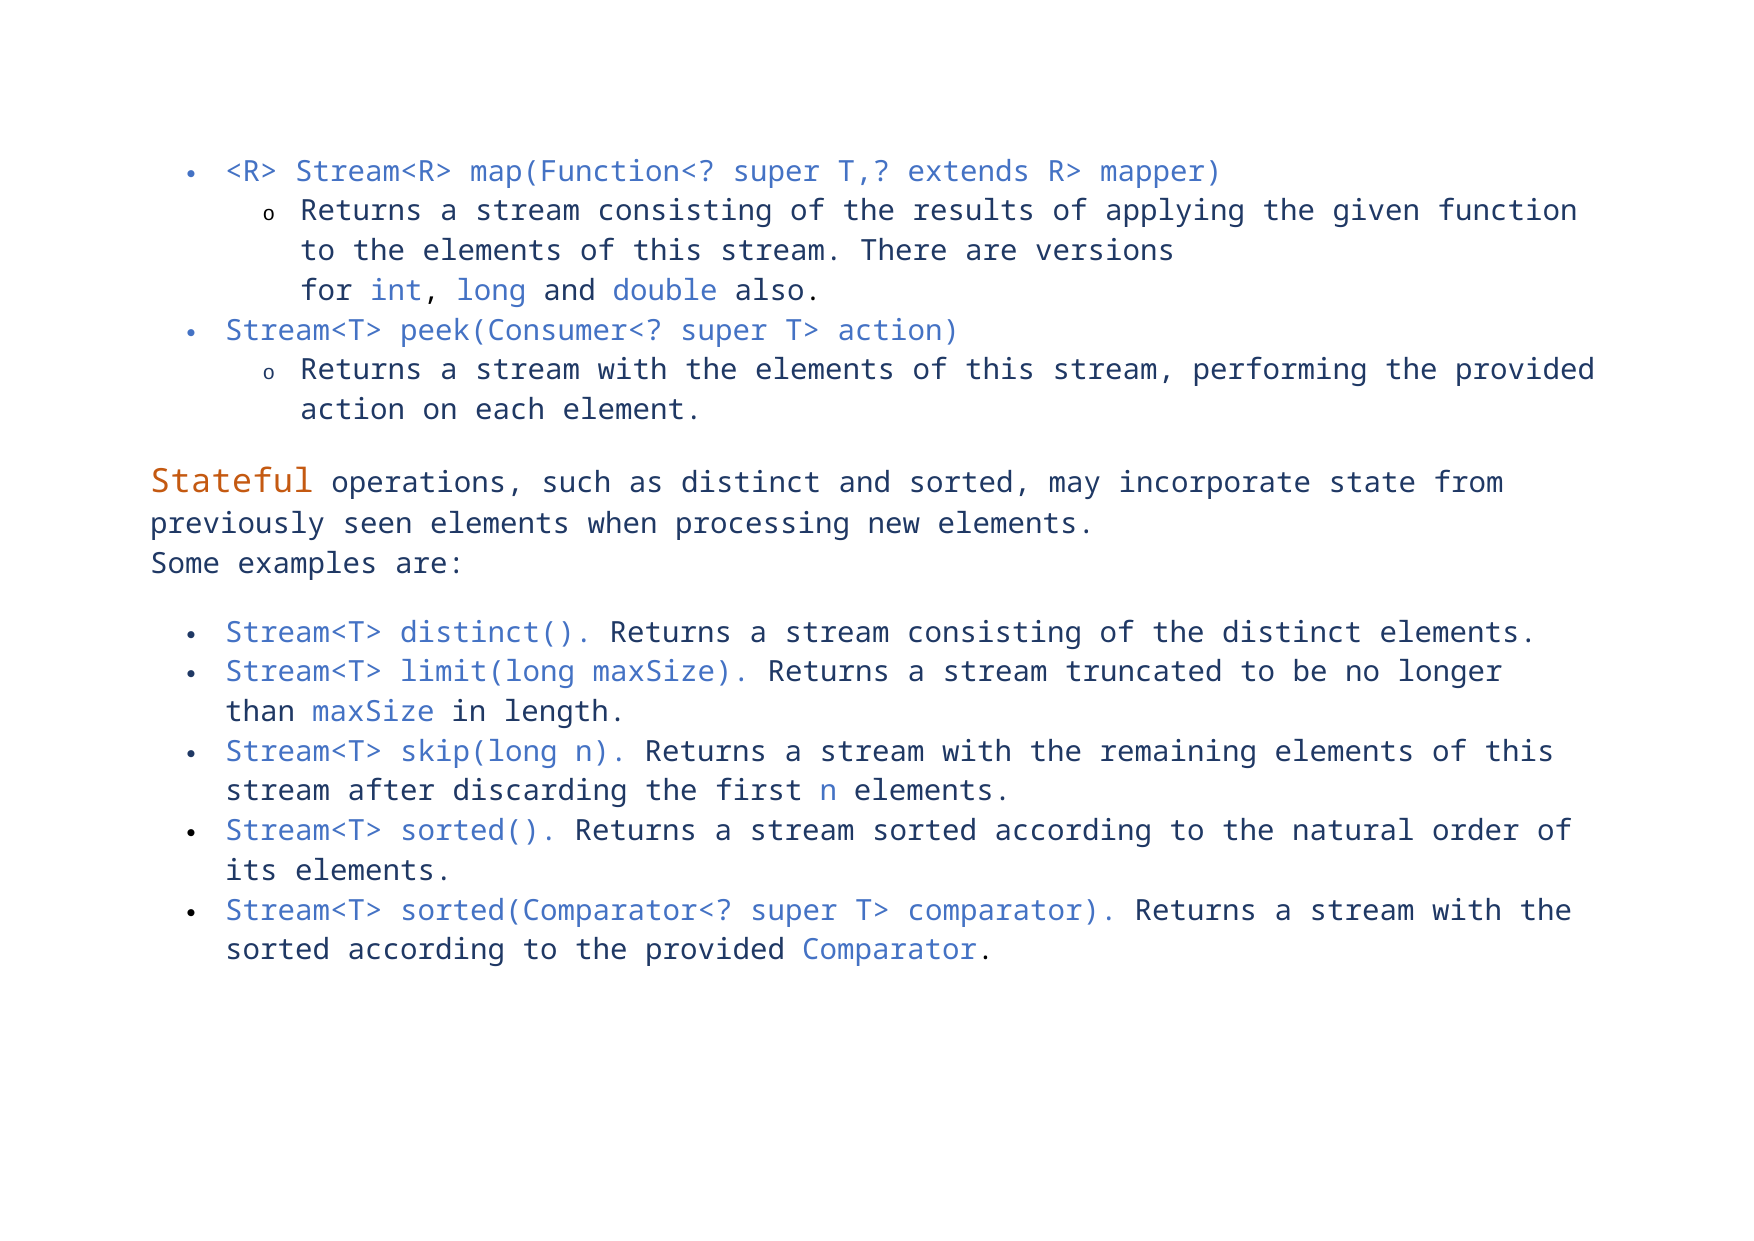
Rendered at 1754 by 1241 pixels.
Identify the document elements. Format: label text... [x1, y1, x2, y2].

list Stream<T> sorted(Comparator<? super T> comparator). Returns a stream with the sorted according to the provided Comparator. [187, 889, 1604, 968]
list Stream<T> peek(Consumer<? super T> action) [187, 309, 1604, 348]
list Stream<T> skip(long n). Returns a stream with the remaining elements of this stream after discarding the first n elements. [187, 730, 1604, 809]
list Stream<T> distinct(). Returns a stream consisting of the distinct elements. [187, 611, 1604, 651]
list Returns a stream with the elements of this stream, performing the provided action on each element. [262, 348, 1604, 428]
list <R> Stream<R> map(Function<? super T,? extends R> mapper) [187, 150, 1604, 190]
list Stream<T> sorted(). Returns a stream sorted according to the natural order of its elements. [187, 809, 1604, 889]
text Stateful operations, such as distinct and sorted, may incorporate state from previously seen elements when processing new elements. [150, 457, 1604, 542]
list Stream<T> limit(long maxSize). Returns a stream truncated to be no longer than maxSize in length. [187, 651, 1604, 730]
text Some examples are: [150, 542, 1604, 582]
list Returns a stream consisting of the results of applying the given function to the elements of this stream. There are versions for int, long and double also. [262, 190, 1604, 309]
